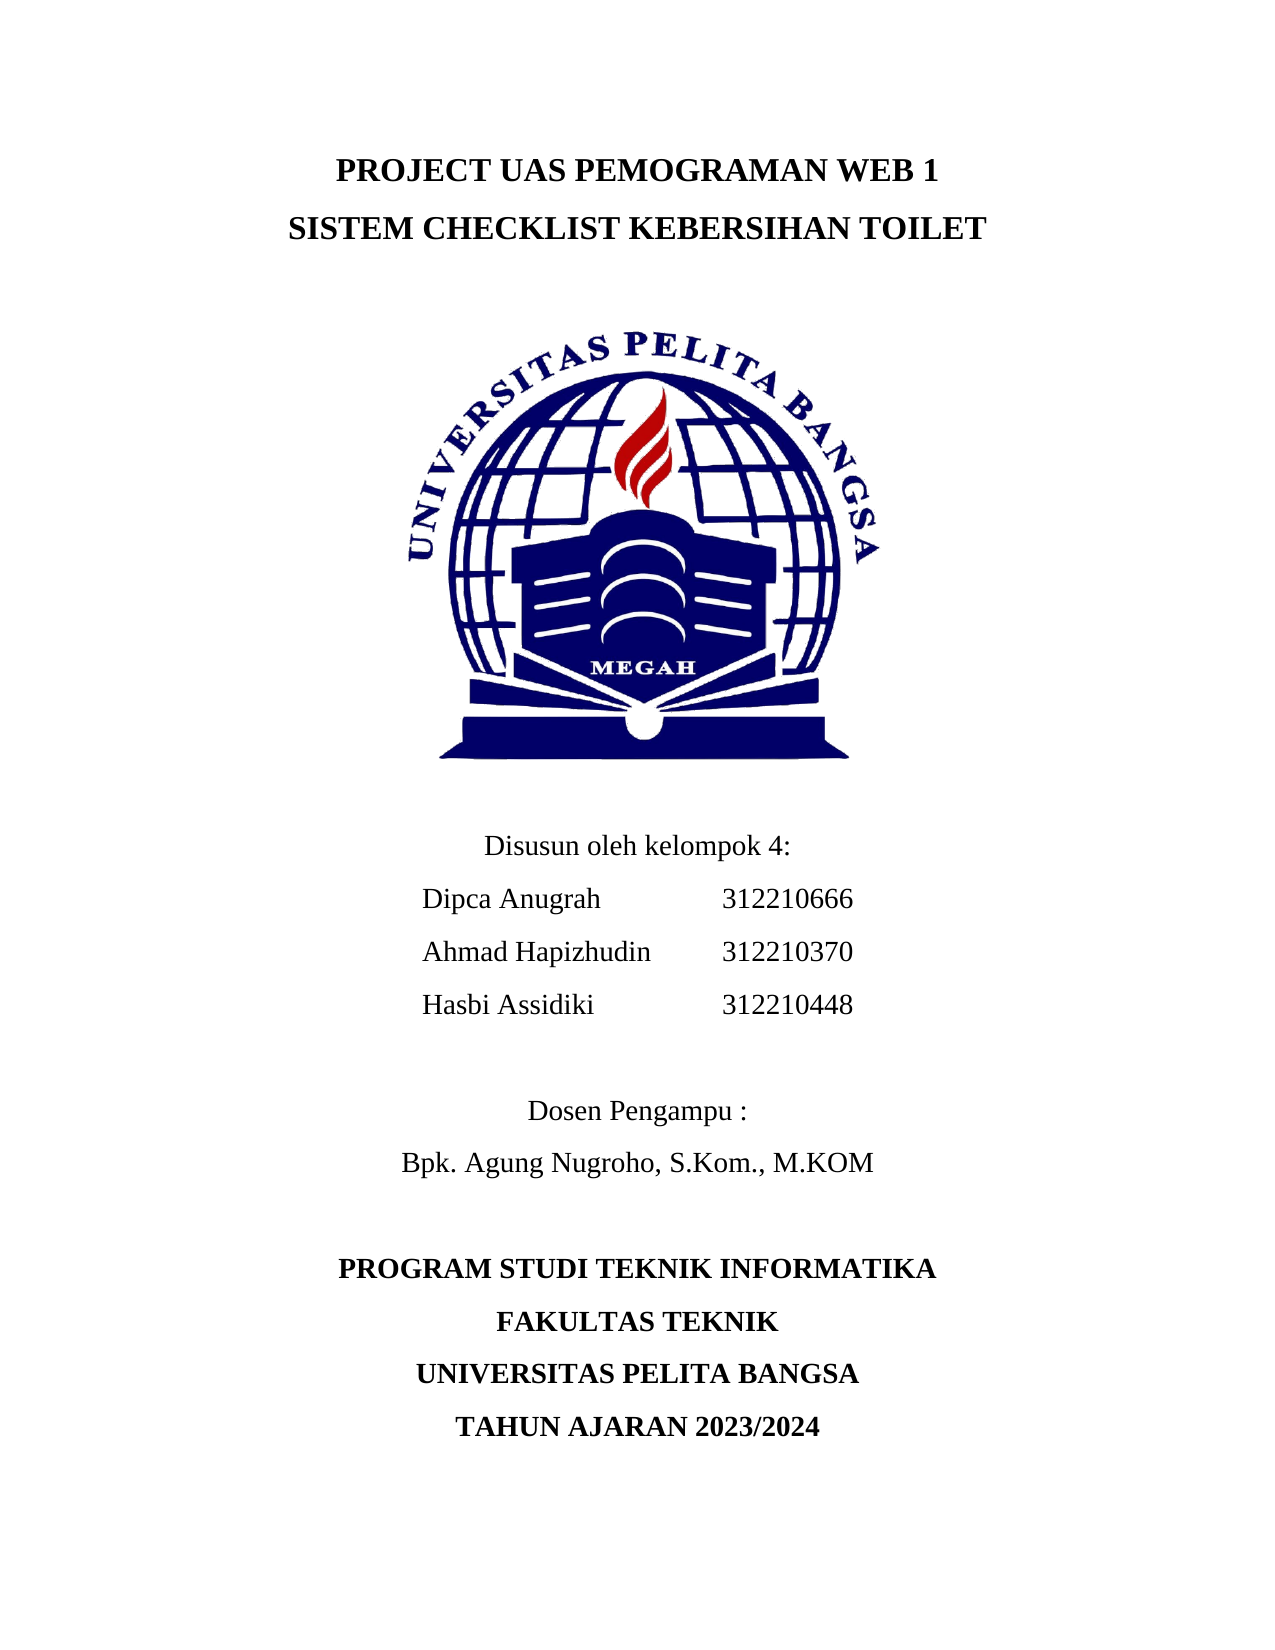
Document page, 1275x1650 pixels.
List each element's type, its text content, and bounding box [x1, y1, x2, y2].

text PROGRAM STUDI TEKNIK INFORMATIKA [150, 1251, 1125, 1284]
text Disusun oleh kelompok 4: [150, 828, 1125, 862]
text FAKULTAS TEKNIK [150, 1304, 1125, 1337]
text UNIVERSITAS PELITA BANGSA [150, 1357, 1125, 1390]
text Dipca Anugrah 312210666 [150, 881, 1125, 915]
text TAHUN AJARAN 2023/2024 [150, 1409, 1125, 1443]
text Bpk. Agung Nugroho, S.Kom., M.KOM [150, 1145, 1125, 1179]
text PROJECT UAS PEMOGRAMAN WEB 1 [150, 150, 1125, 188]
text SISTEM CHECKLIST KEBERSIHAN TOILET [150, 208, 1125, 246]
text Dosen Pengampu : [150, 1093, 1125, 1126]
picture [370, 309, 905, 779]
text Ahmad Hapizhudin 312210370 [150, 934, 1125, 968]
text Hasbi Assidiki 312210448 [150, 987, 1125, 1021]
